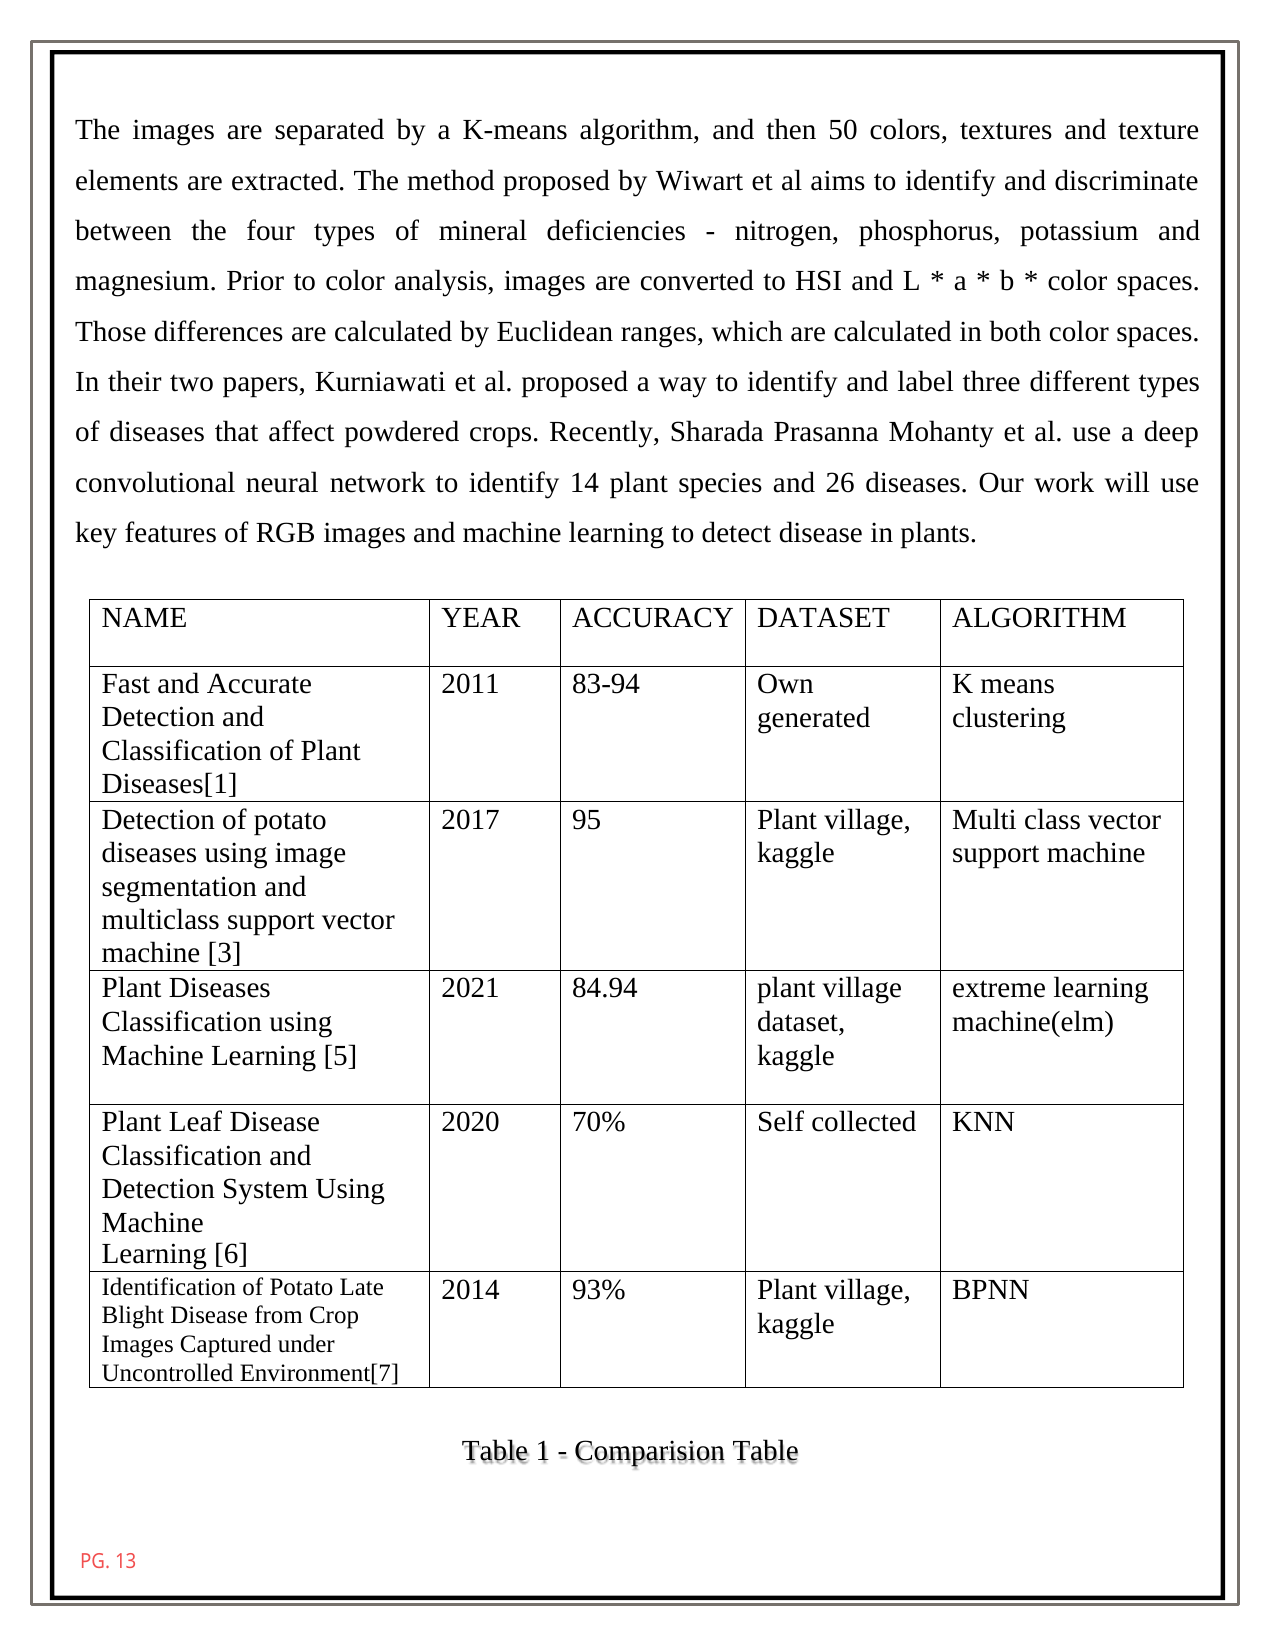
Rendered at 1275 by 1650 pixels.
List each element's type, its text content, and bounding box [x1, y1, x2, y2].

table_header NAME [90, 600, 429, 666]
table_cell 2014 [430, 1272, 560, 1387]
table_cell 93% [561, 1272, 745, 1387]
table_cell Fast and Accurate Detection and Classification of Plant Diseases[1] [90, 667, 429, 801]
table_cell 2021 [430, 971, 560, 1103]
text PG. 13 [80, 1547, 1219, 1575]
table_cell 84.94 [561, 971, 745, 1103]
text The images are separated by a K-means algorithm, and then 50 colors, textures and texture elements are extracted. The method proposed by Wiwart et al aims to identify and discriminate between the four types of mineral deficiencies - nitrogen, phosphorus, potassium and magnesium. Prior to color analysis, images are converted to HSI and L * a * b * color spaces. Those differences are calculated by Euclidean ranges, which are calculated in both color spaces. In their two papers, Kurniawati et al. proposed a way to identify and label three different types of diseases that affect powdered crops. Recently, Sharada Prasanna Mohanty et al. use a deep convolutional neural network to identify 14 plant species and 26 diseases. Our work will use key features of RGB images and machine learning to detect disease in plants. [75, 112, 1201, 548]
table_cell Self collected [746, 1105, 940, 1271]
table_cell KNN [941, 1105, 1183, 1271]
table_cell 83-94 [561, 667, 745, 801]
table_cell extreme learning machine(elm) [941, 971, 1183, 1103]
text Table 1 - Comparision Table [87, 1433, 1173, 1466]
table_cell plant village dataset, kaggle [746, 971, 940, 1103]
picture [463, 1466, 800, 1472]
table_cell Plant Diseases Classification using Machine Learning [5] [90, 971, 429, 1103]
table_cell K means clustering [941, 667, 1183, 801]
table_cell 2017 [430, 802, 560, 969]
table_cell Plant village, kaggle [746, 802, 940, 969]
table_cell 95 [561, 802, 745, 969]
table_header DATASET [746, 600, 940, 666]
table_cell BPNN [941, 1272, 1183, 1387]
table_cell Own generated [746, 667, 940, 801]
table_cell Multi class vector support machine [941, 802, 1183, 969]
table_cell Detection of potato diseases using image segmentation and multiclass support vector machine [3] [90, 802, 429, 969]
table_cell Plant Leaf Disease Classification and Detection System Using Machine Learning [6] [90, 1105, 429, 1271]
table_cell Plant village, kaggle [746, 1272, 940, 1387]
table_header ALGORITHM [941, 600, 1183, 666]
table_cell 70% [561, 1105, 745, 1271]
table_cell Identification of Potato Late Blight Disease from Crop Images Captured under Uncontrolled Environment[7] [90, 1272, 429, 1387]
table_header ACCURACY [561, 600, 745, 666]
table_cell 2011 [430, 667, 560, 801]
table_header YEAR [430, 600, 560, 666]
table_cell 2020 [430, 1105, 560, 1271]
